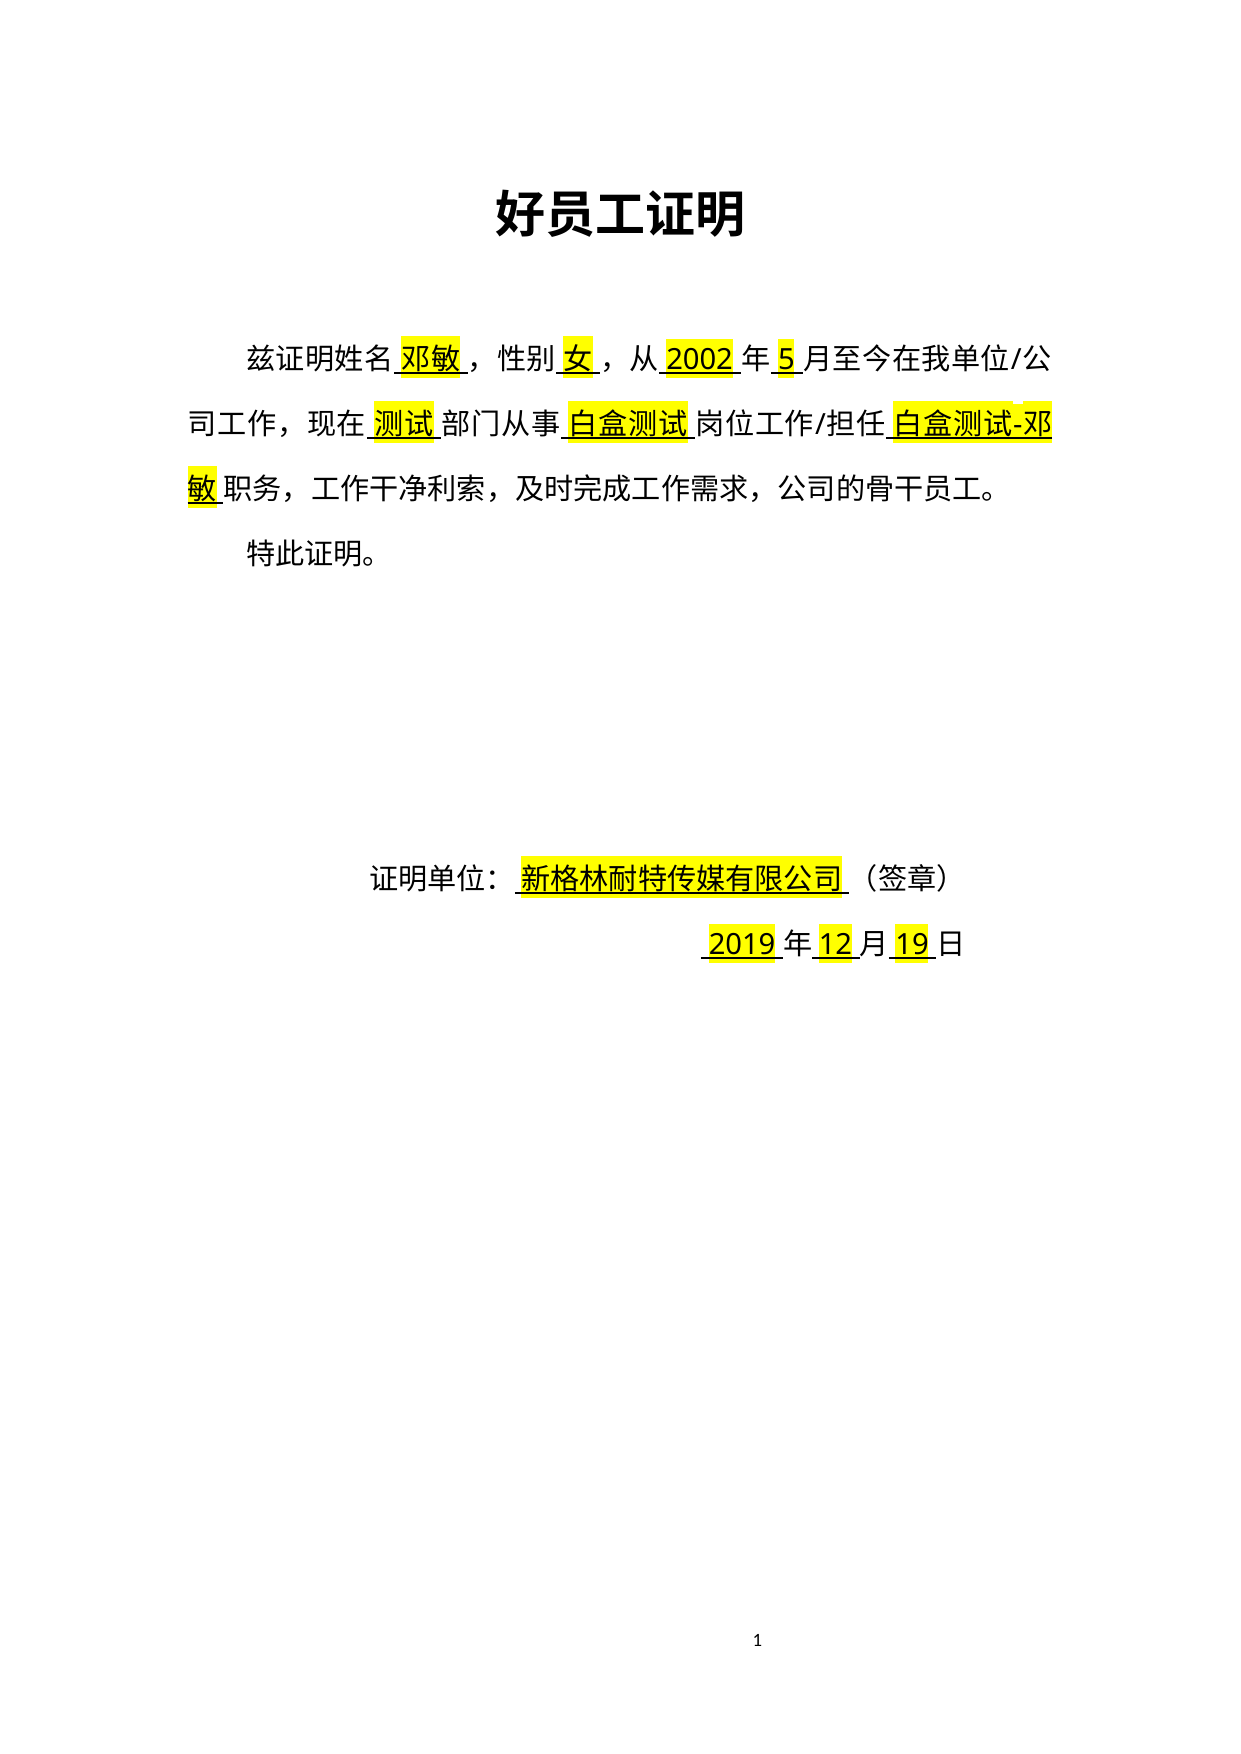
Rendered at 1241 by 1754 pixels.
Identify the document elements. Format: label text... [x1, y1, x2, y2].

text 兹证明姓名 邓敏 ，性别 女 ，从 2002 年 5 月至今在我单位/公司工作，现在 测试 部门从事 白盒测试 岗位工作/担任 白盒测试-邓敏 职务，工作干净利索，及时完成工作需求，公司的骨干员工。 [187, 324, 1053, 519]
text 特此证明。 [187, 519, 1053, 584]
text 2019 年 12 月 19 日 [187, 909, 965, 974]
text 证明单位： 新格林耐特传媒有限公司 （签章） [187, 844, 965, 909]
text 好员工证明 [187, 162, 1053, 259]
